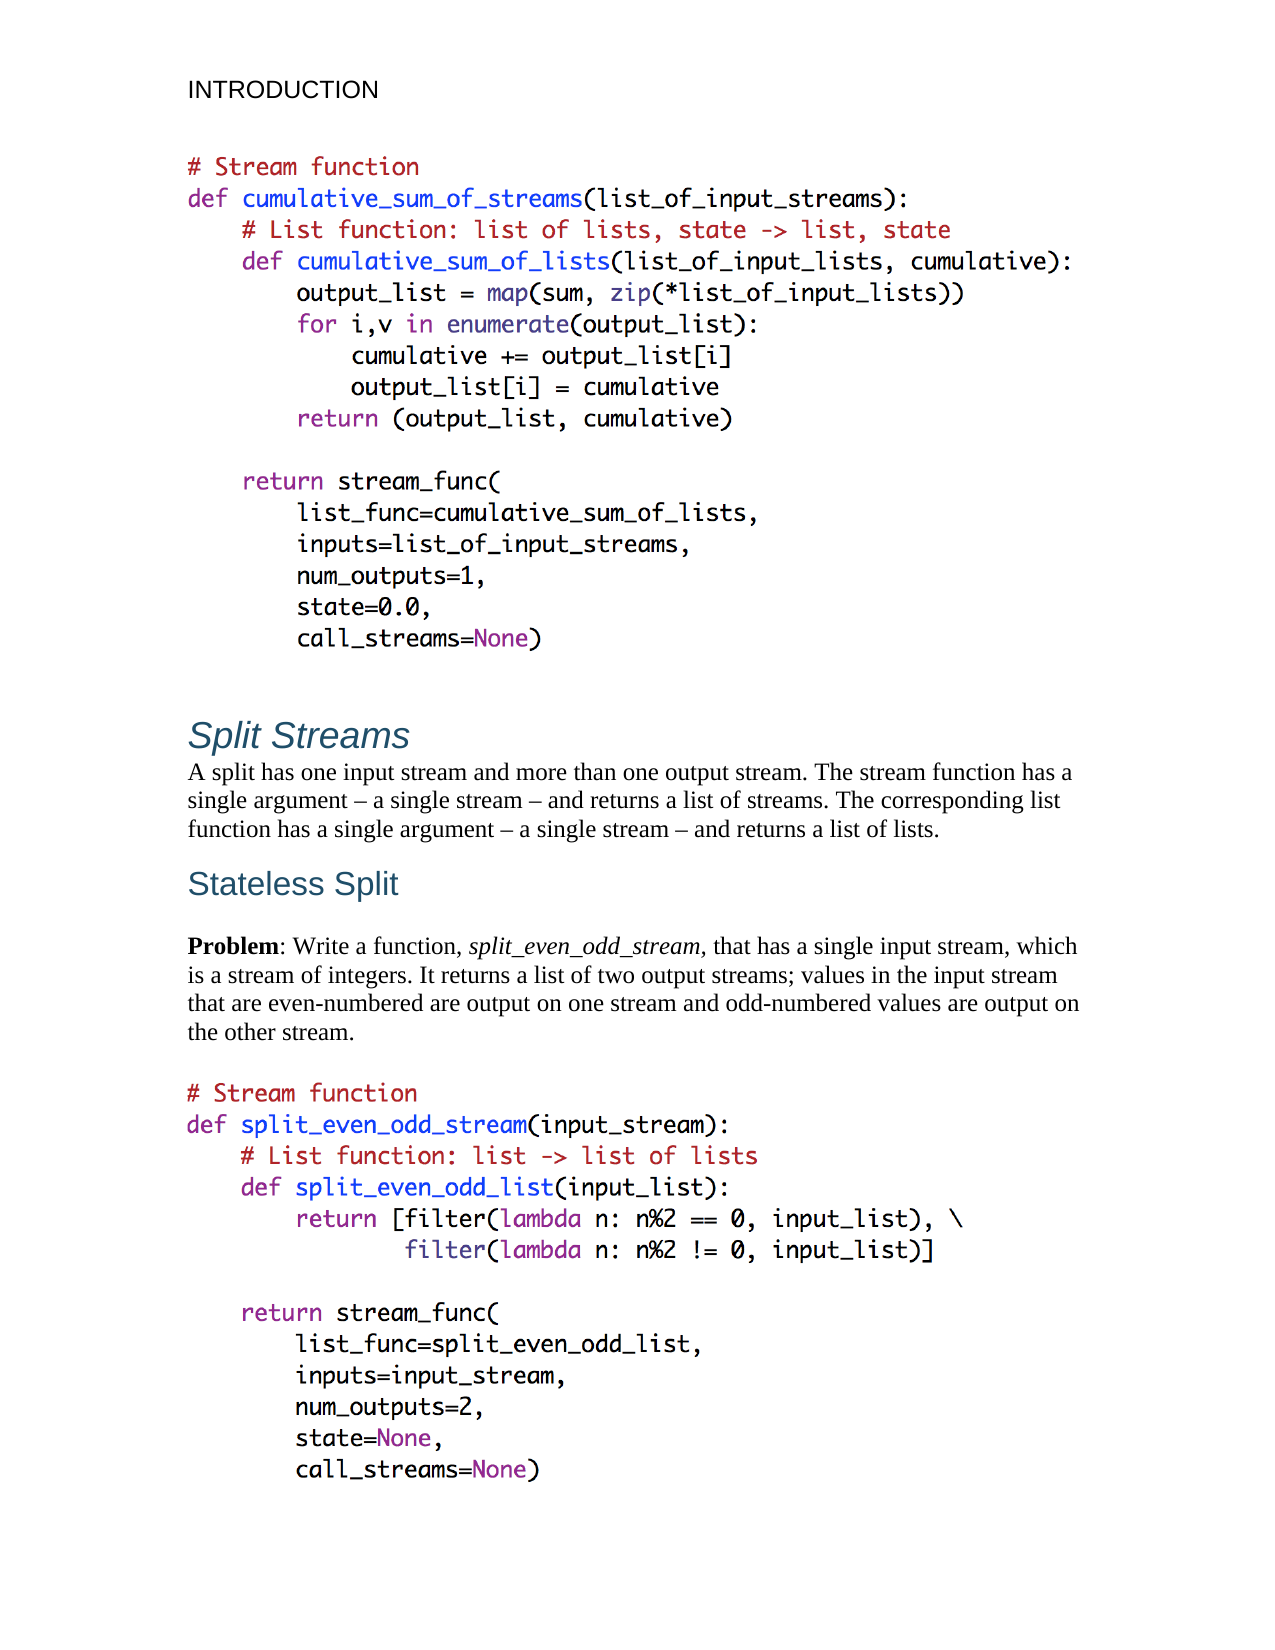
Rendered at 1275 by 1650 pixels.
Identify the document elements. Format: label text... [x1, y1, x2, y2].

picture [187, 150, 1087, 664]
subtitle Stateless Split [187, 864, 1087, 902]
subtitle Split Streams [187, 714, 1087, 757]
text Problem: Write a function, split_even_odd_stream, that has a single input stream, which is a stream of integers. It returns a list of two output streams; values in the input stream that are even-numbered are output on one stream and odd-numbered values are output on the other stream. [187, 931, 1087, 1046]
text A split has one input stream and more than one output stream. The stream function has a single argument – a single stream – and returns a list of streams. The corresponding list function has a single argument – a single stream – and returns a list of lists. [187, 757, 1087, 843]
picture [187, 1074, 998, 1495]
